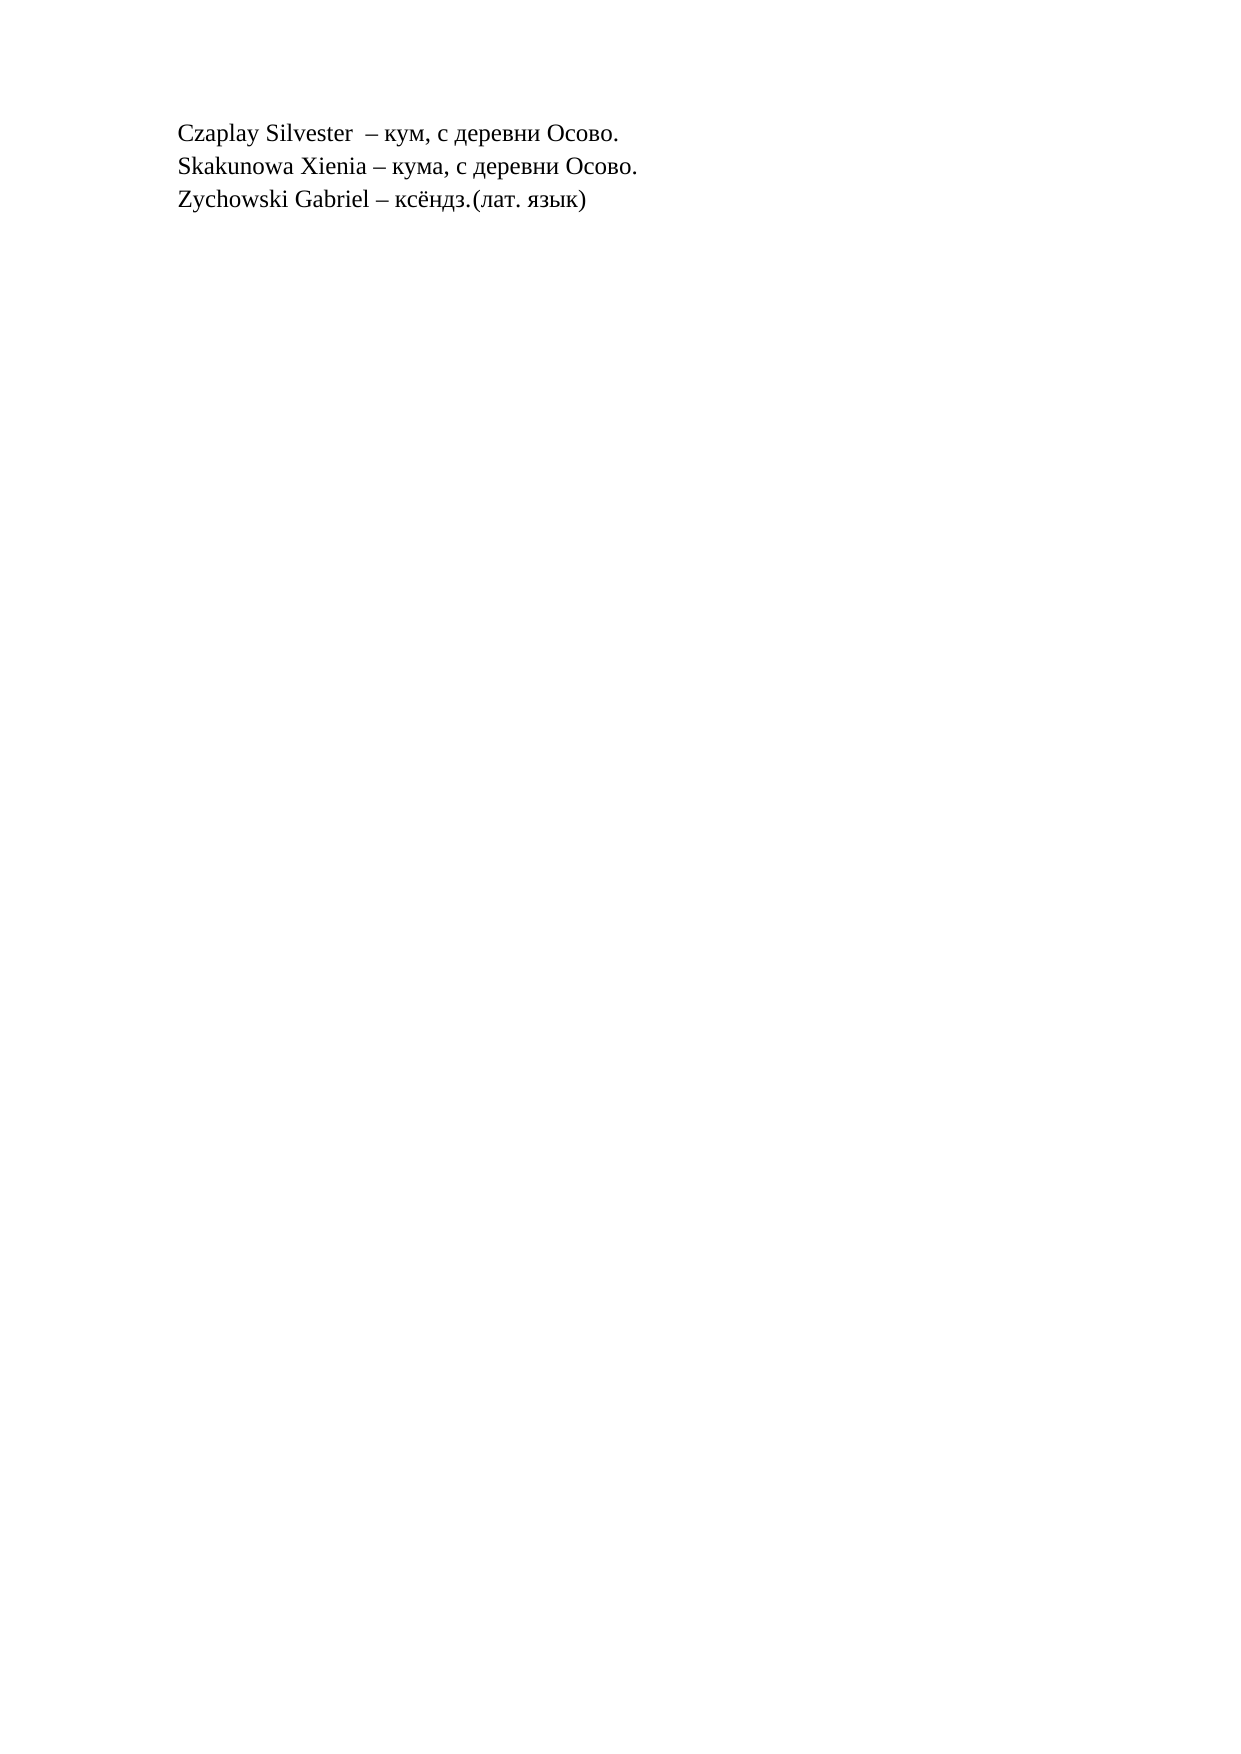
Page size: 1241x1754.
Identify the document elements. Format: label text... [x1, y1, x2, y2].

text Czaplay Silvester – кум, с деревни Осово. [177, 118, 1152, 147]
text Zychowski Gabriel – ксёндз. (лат. язык) [177, 184, 1152, 213]
text Skakunowa Xienia – кума, с деревни Осово. [177, 151, 1152, 180]
